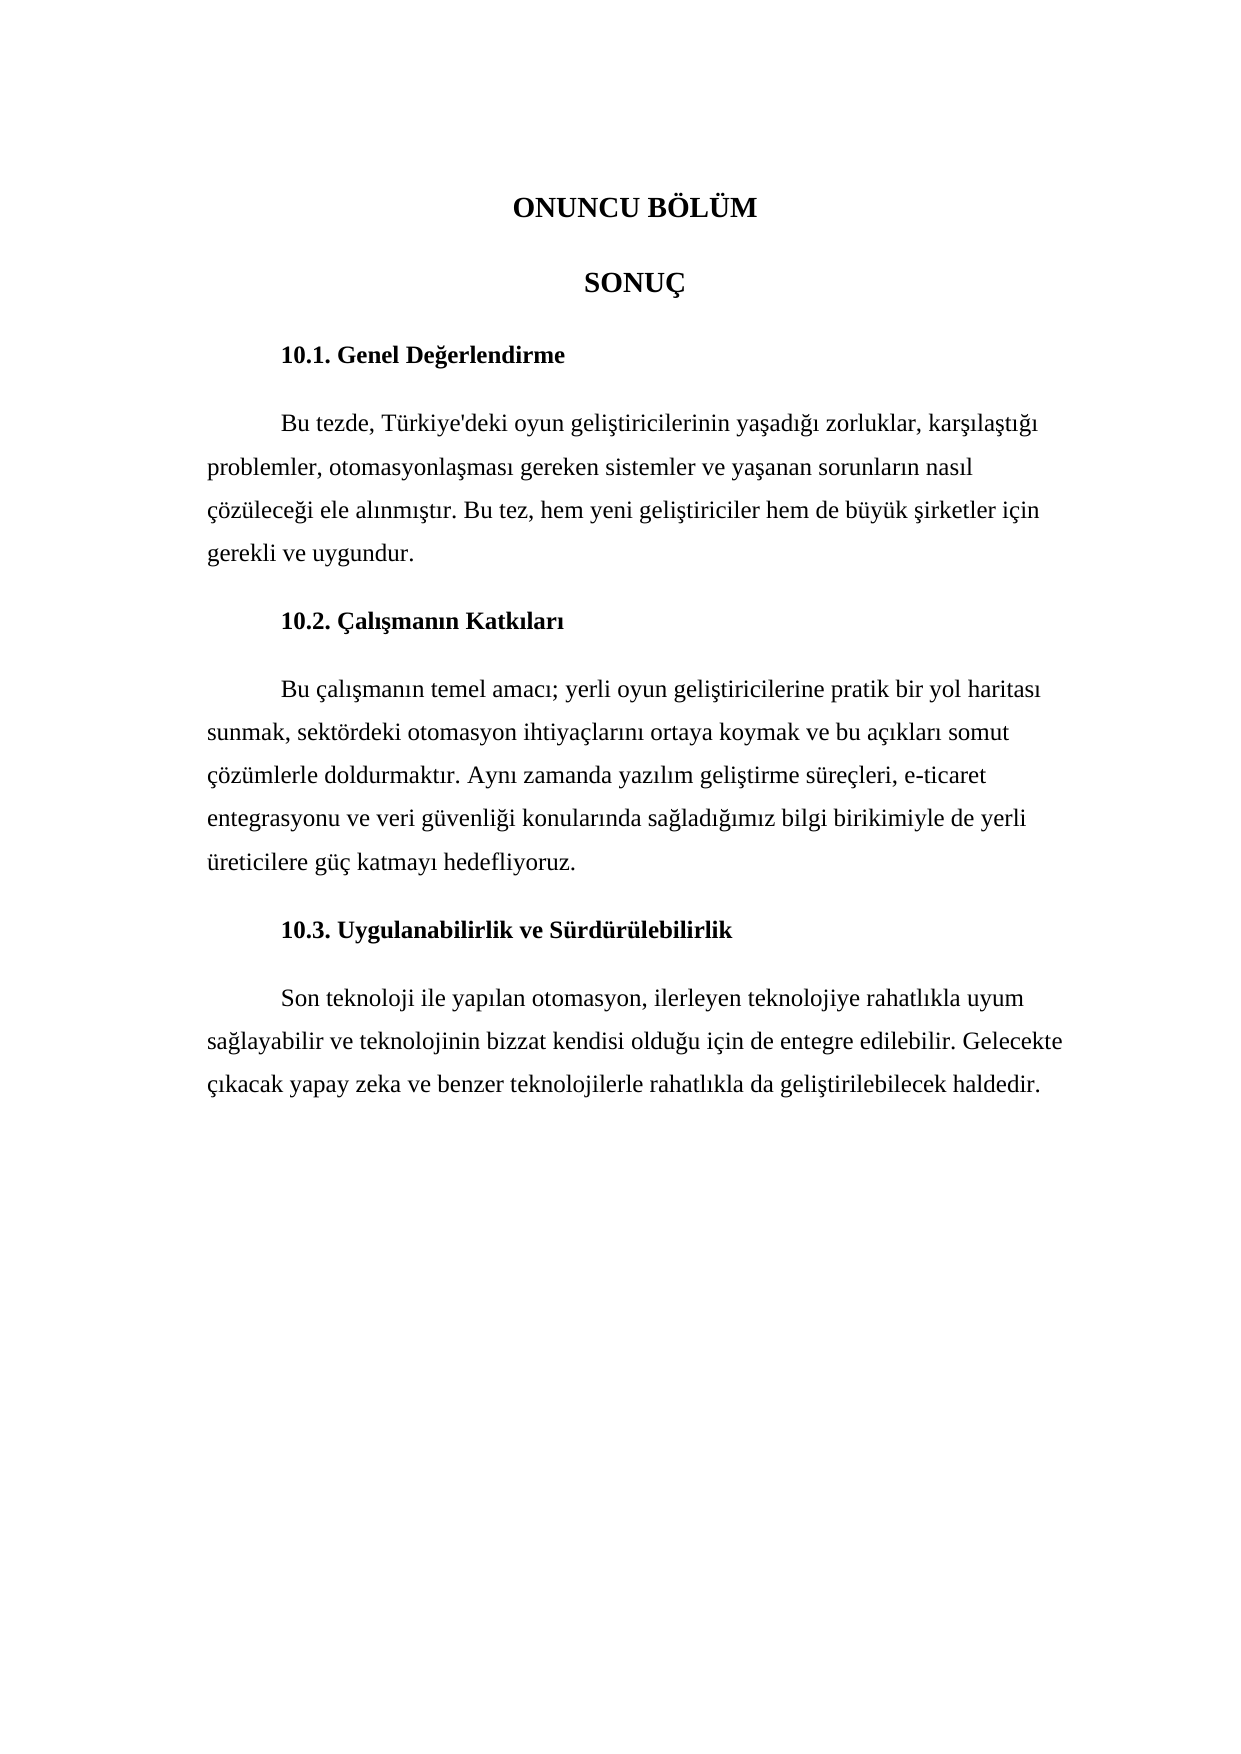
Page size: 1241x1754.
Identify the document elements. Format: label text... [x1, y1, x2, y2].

text 10.2. Çalışmanın Katkıları [207, 606, 1063, 635]
text SONUÇ [207, 265, 1063, 298]
text 10.1. Genel Değerlendirme [207, 340, 1063, 369]
text 10.3. Uygulanabilirlik ve Sürdürülebilirlik [207, 915, 1063, 943]
text Son teknoloji ile yapılan otomasyon, ilerleyen teknolojiye rahatlıkla uyum sağlayabilir ve teknolojinin bizzat kendisi olduğu için de entegre edilebilir. Gelecekte çıkacak yapay zeka ve benzer teknolojilerle rahatlıkla da geliştirilebilecek haldedir. [207, 983, 1063, 1098]
text Bu çalışmanın temel amacı; yerli oyun geliştiricilerine pratik bir yol haritası sunmak, sektördeki otomasyon ihtiyaçlarını ortaya koymak ve bu açıkları somut çözümlerle doldurmaktır. Aynı zamanda yazılım geliştirme süreçleri, e-ticaret entegrasyonu ve veri güvenliği konularında sağladığımız bilgi birikimiyle de yerli üreticilere güç katmayı hedefliyoruz. [207, 674, 1063, 875]
text Bu tezde, Türkiye'deki oyun geliştiricilerinin yaşadığı zorluklar, karşılaştığı problemler, otomasyonlaşması gereken sistemler ve yaşanan sorunların nasıl çözüleceği ele alınmıştır. Bu tez, hem yeni geliştiriciler hem de büyük şirketler için gerekli ve uygundur. [207, 408, 1063, 567]
text ONUNCU BÖLÜM [207, 190, 1063, 223]
